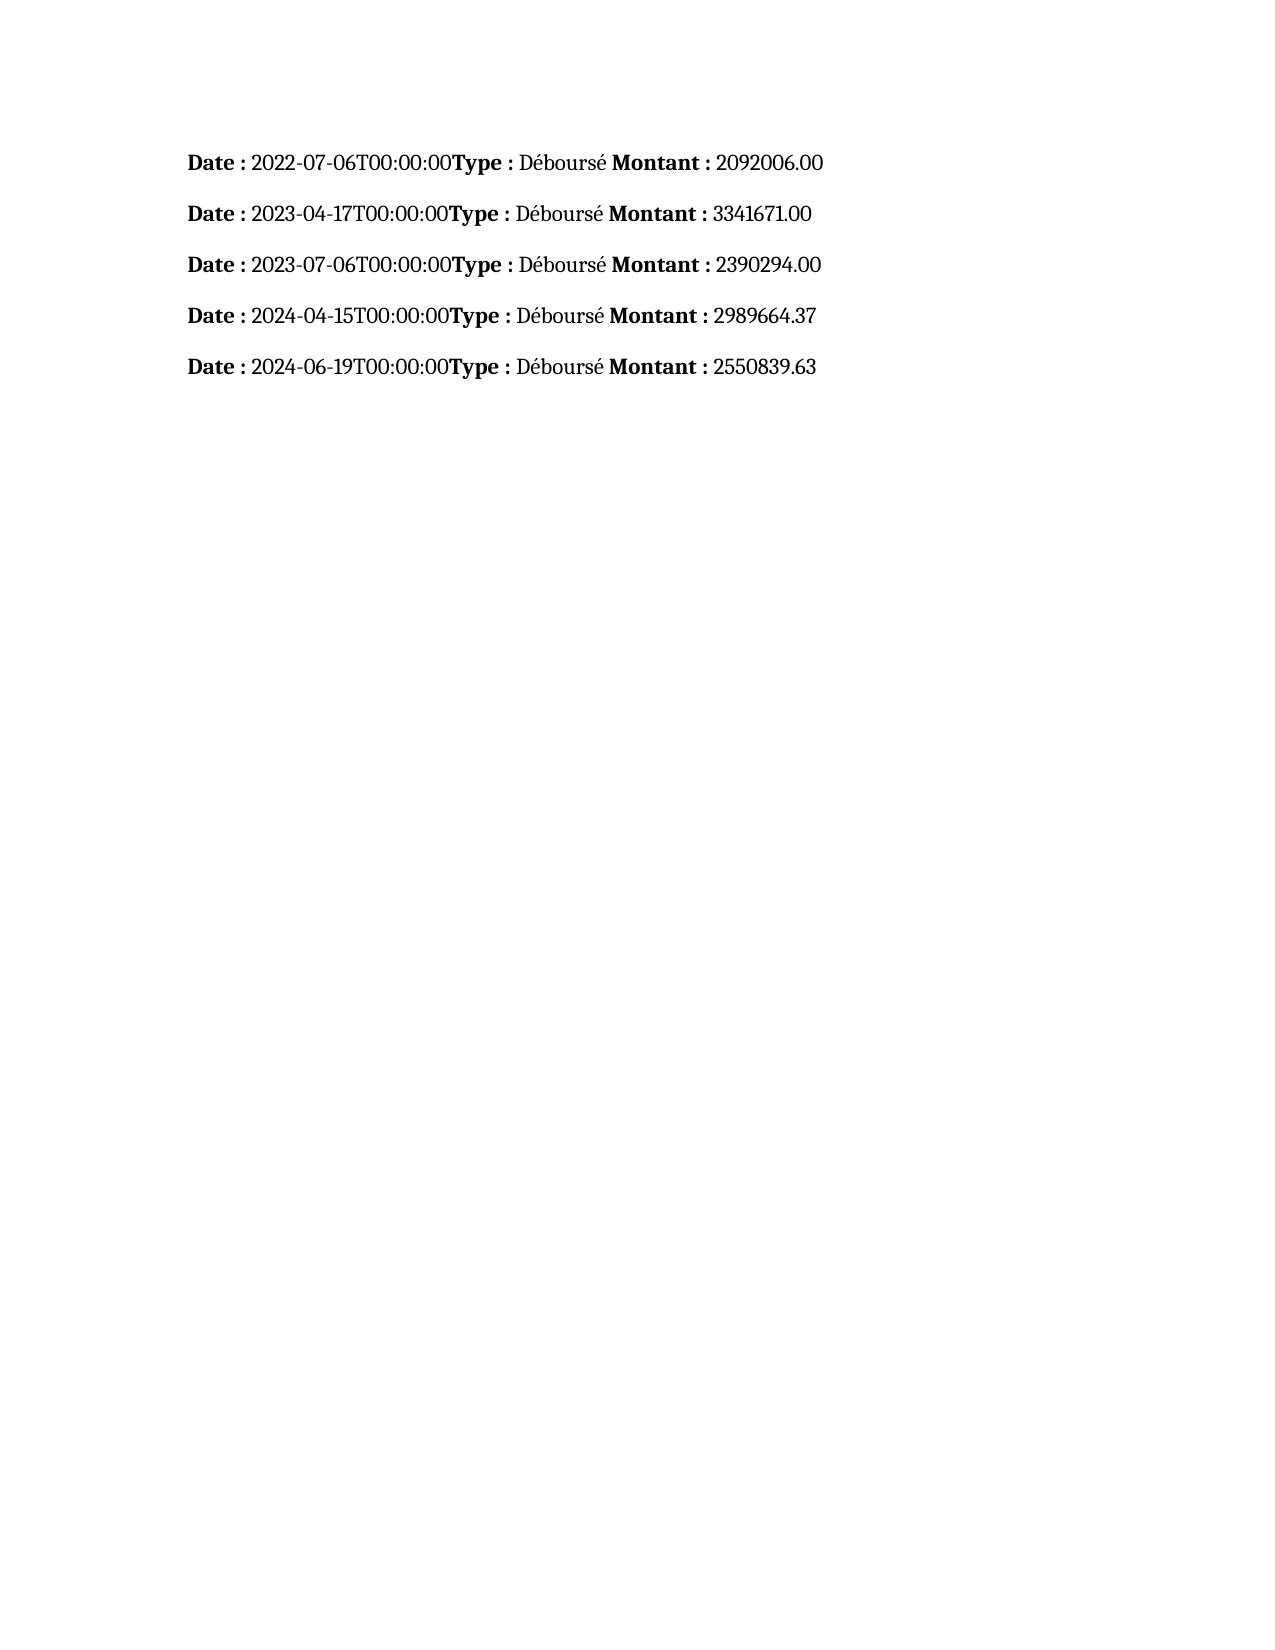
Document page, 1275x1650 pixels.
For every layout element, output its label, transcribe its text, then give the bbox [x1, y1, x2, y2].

text Date : 2024-06-19T00:00:00Type : Déboursé Montant : 2550839.63 [187, 354, 1087, 381]
text Date : 2023-07-06T00:00:00Type : Déboursé Montant : 2390294.00 [187, 252, 1087, 278]
text Date : 2022-07-06T00:00:00Type : Déboursé Montant : 2092006.00 [187, 150, 1087, 176]
text Date : 2023-04-17T00:00:00Type : Déboursé Montant : 3341671.00 [187, 201, 1087, 227]
text Date : 2024-04-15T00:00:00Type : Déboursé Montant : 2989664.37 [187, 303, 1087, 329]
